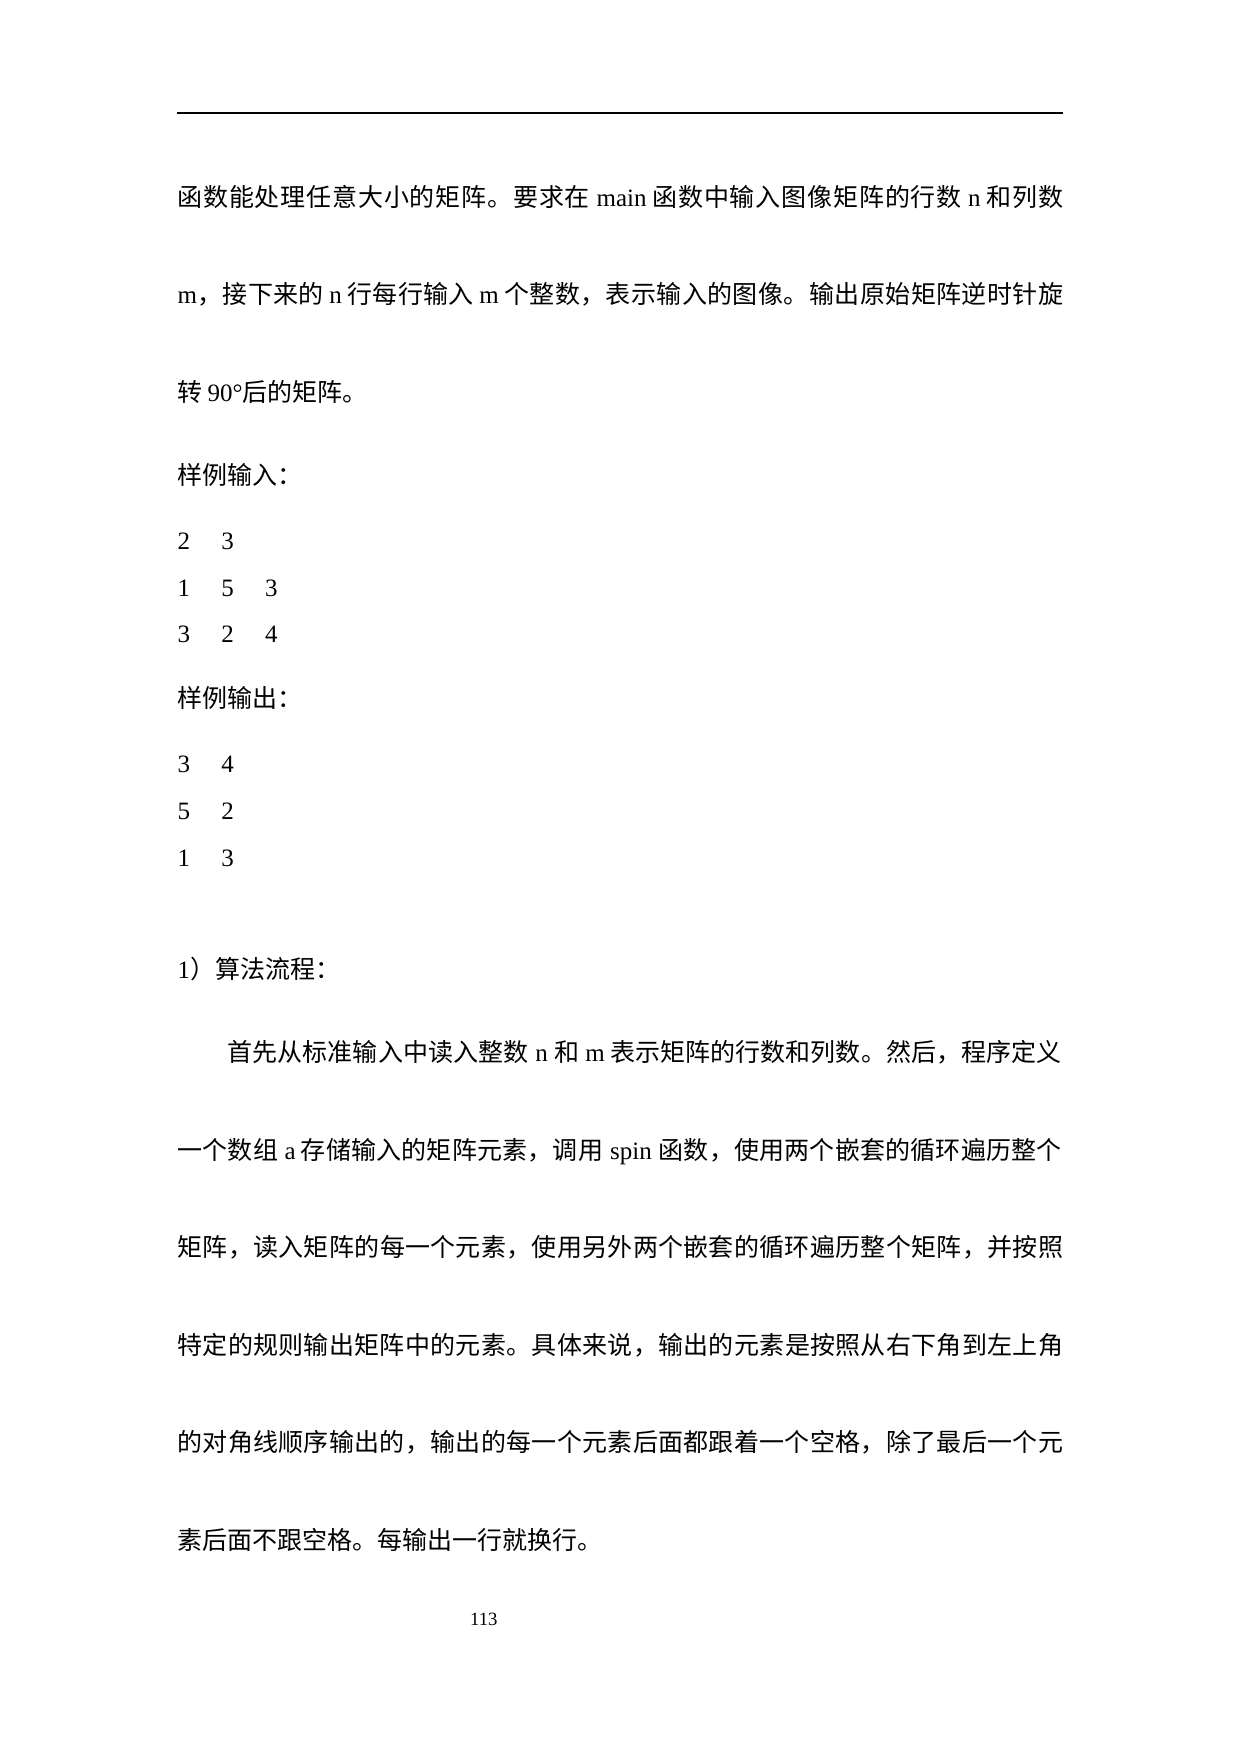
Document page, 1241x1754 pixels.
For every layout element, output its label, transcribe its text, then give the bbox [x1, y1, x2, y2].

text 1 3 [177, 841, 1063, 874]
text 5 2 [177, 794, 1063, 827]
list 首先从标准输入中读入整数 n 和 m表示矩阵的行数和列数。然后，程序定义一个数组 a存储输入的矩阵元素，调用 spin 函数，使用两个嵌套的循环遍历整个矩阵，读入矩阵的每一个元素，使用另外两个嵌套的循环遍历整个矩阵，并按照特定的规则输出矩阵中的元素。具体来说，输出的元素是按照从右下角到左上角的对角线顺序输出的，输出的每一个元素后面都跟着一个空格，除了最后一个元素后面不跟空格。每输出一行就换行。 [177, 1018, 1063, 1571]
text 3 4 [177, 748, 1063, 780]
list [177, 163, 1063, 423]
text 样例输出： [177, 664, 1063, 729]
text 2 3 [177, 524, 1063, 556]
list 算法流程： [177, 935, 1063, 1000]
text 1 5 3 [177, 571, 1063, 603]
text 3 2 4 [177, 618, 1063, 650]
text 样例输入： [177, 441, 1063, 506]
